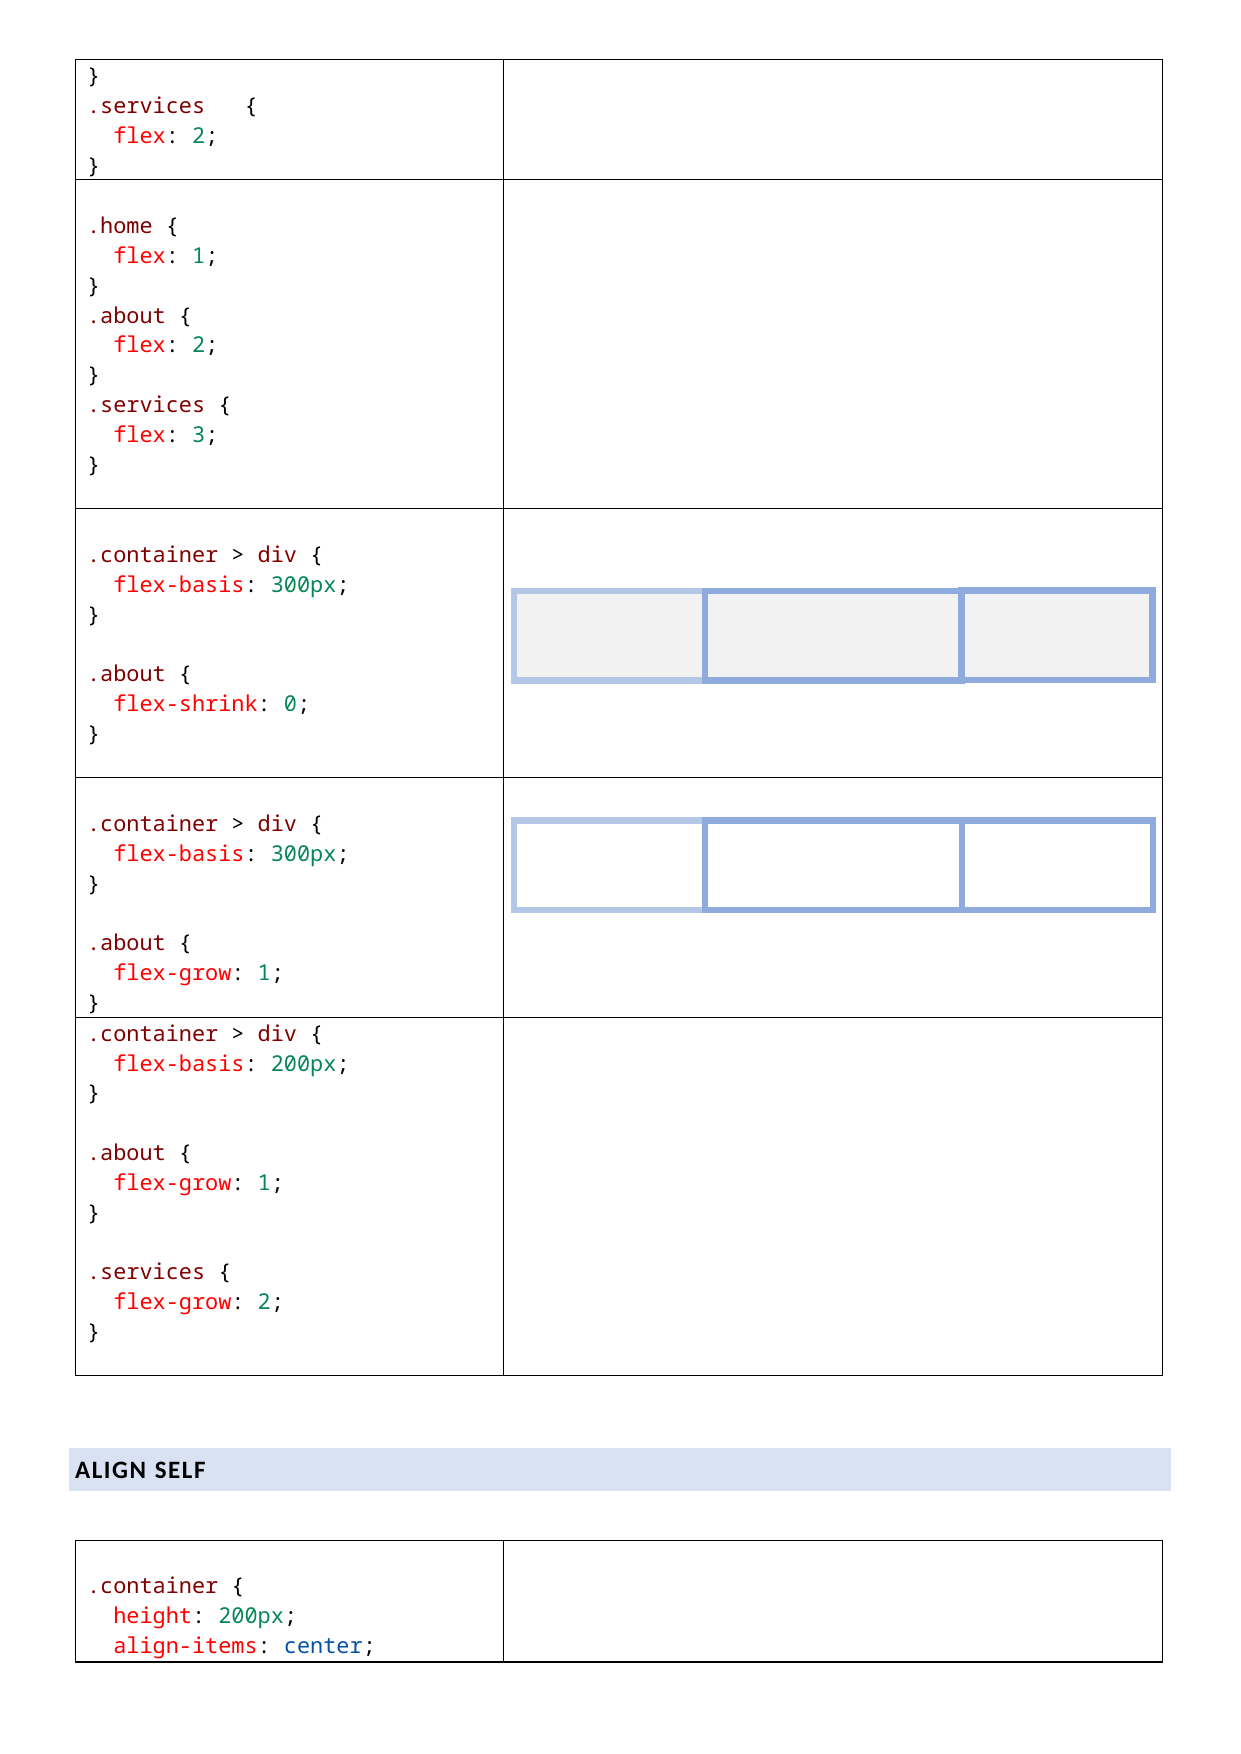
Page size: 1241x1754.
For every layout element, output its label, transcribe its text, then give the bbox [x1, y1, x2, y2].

table_cell [504, 778, 1162, 1017]
table_cell [504, 60, 1162, 179]
subtitle ALIGN SELF [75, 1454, 1165, 1484]
table_header [504, 1541, 1162, 1661]
table_cell [504, 180, 1162, 508]
table_cell [504, 1018, 1162, 1375]
table_cell [504, 509, 1162, 777]
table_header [76, 1541, 503, 1661]
